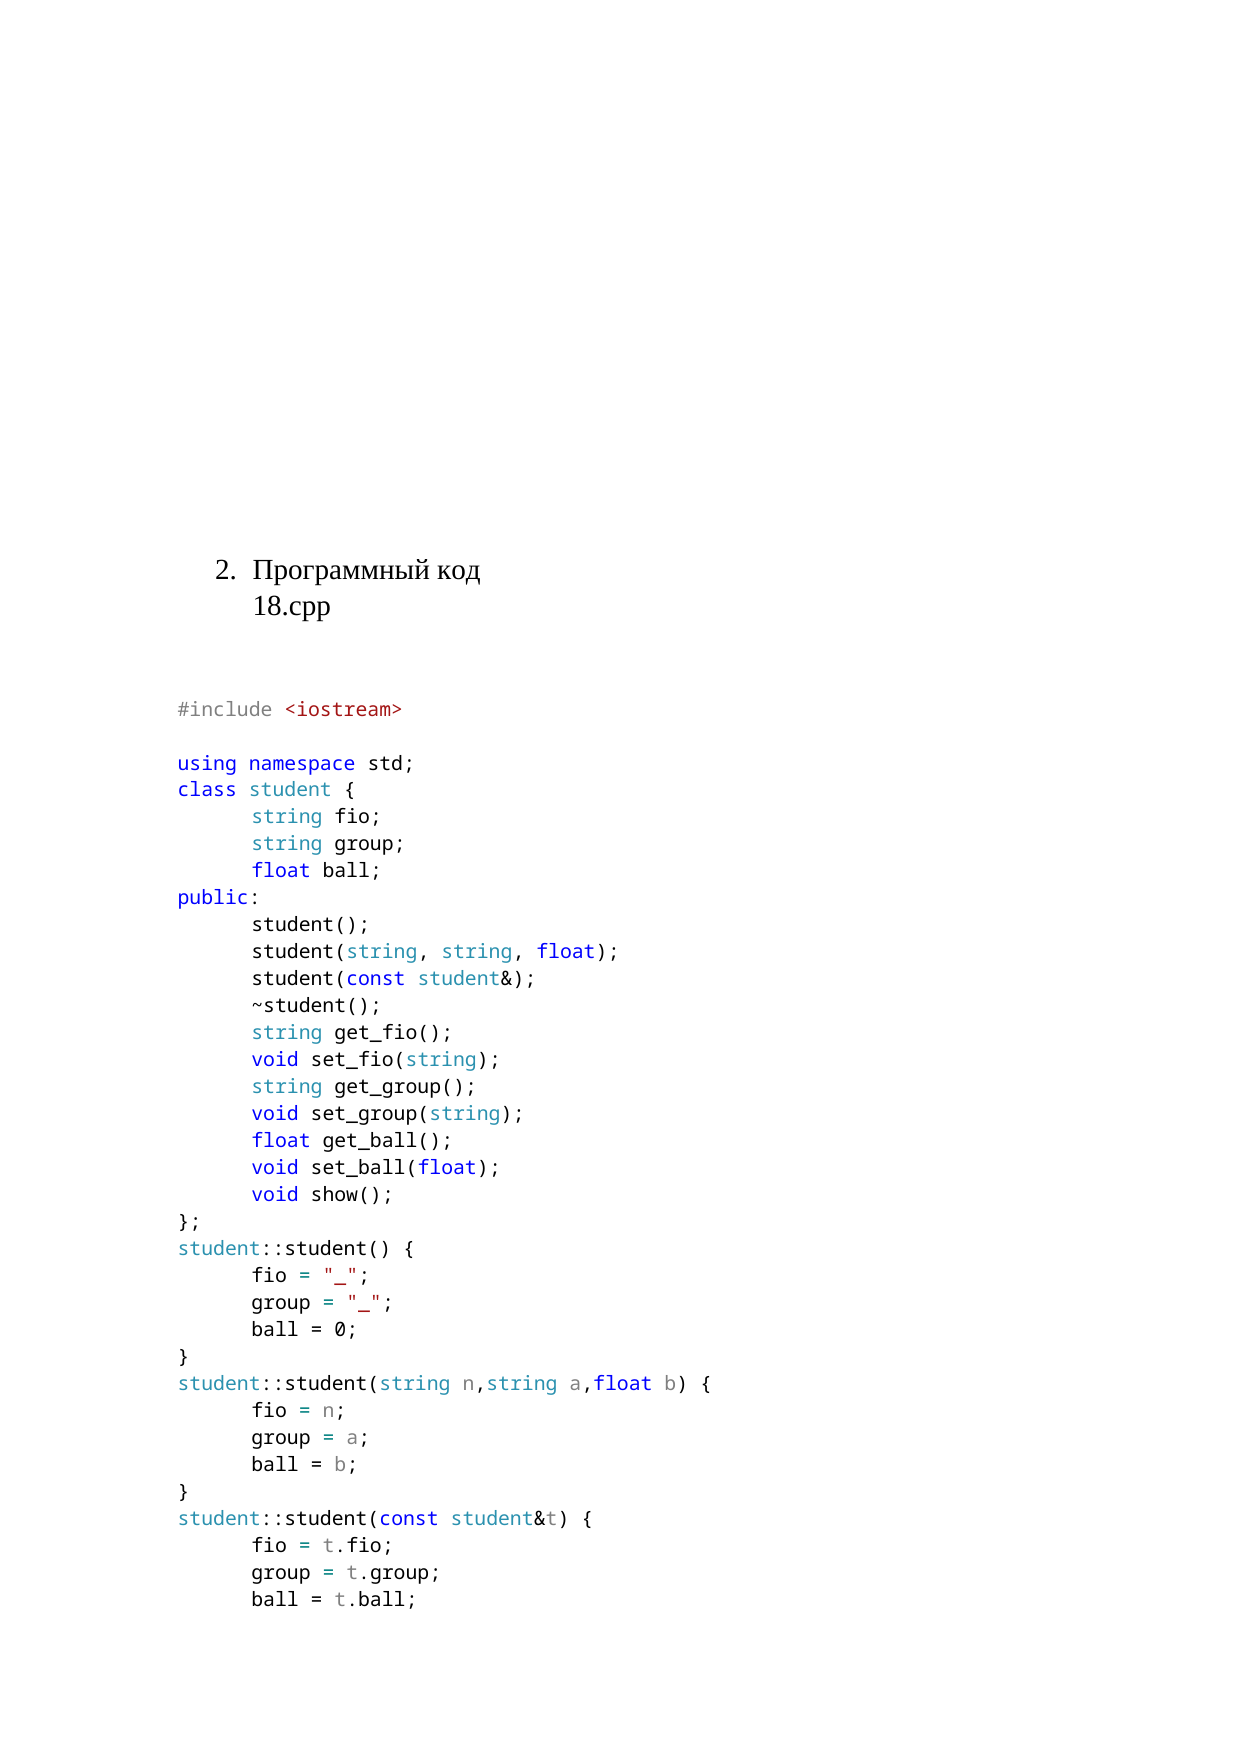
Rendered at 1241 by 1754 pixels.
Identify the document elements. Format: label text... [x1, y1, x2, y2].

text }; [177, 1207, 1152, 1234]
list 18.сpp [252, 588, 1152, 622]
text student::student(string n,string a,float b) { [177, 1369, 1152, 1396]
text student::student() { [177, 1234, 1152, 1261]
text float get_ball(); [177, 1126, 1152, 1153]
text using namespace std; [177, 749, 1152, 776]
text fio = t.fio; [177, 1531, 1152, 1558]
text student(); [177, 911, 1152, 938]
list Программный код [215, 552, 1152, 585]
text string fio; [177, 803, 1152, 830]
text ball = t.ball; [177, 1585, 1152, 1612]
text } [177, 1342, 1152, 1369]
text ball = b; [177, 1450, 1152, 1477]
text float ball; [177, 857, 1152, 884]
text void set_group(string); [177, 1099, 1152, 1126]
text #include <iostream> [177, 695, 1152, 722]
text ~student(); [177, 992, 1152, 1018]
text group = t.group; [177, 1558, 1152, 1585]
text class student { [177, 776, 1152, 803]
text ball = 0; [177, 1315, 1152, 1342]
text string group; [177, 830, 1152, 857]
text fio = n; [177, 1396, 1152, 1423]
text string get_group(); [177, 1072, 1152, 1099]
text student(string, string, float); [177, 938, 1152, 964]
text student(const student&); [177, 964, 1152, 992]
text } [177, 1477, 1152, 1504]
text void set_fio(string); [177, 1046, 1152, 1072]
text string get_fio(); [177, 1018, 1152, 1046]
text void set_ball(float); [177, 1153, 1152, 1180]
text public: [177, 884, 1152, 911]
text student::student(const student&t) { [177, 1504, 1152, 1531]
text fio = "_"; [177, 1261, 1152, 1288]
text group = a; [177, 1423, 1152, 1450]
text void show(); [177, 1180, 1152, 1207]
text group = "_"; [177, 1288, 1152, 1315]
